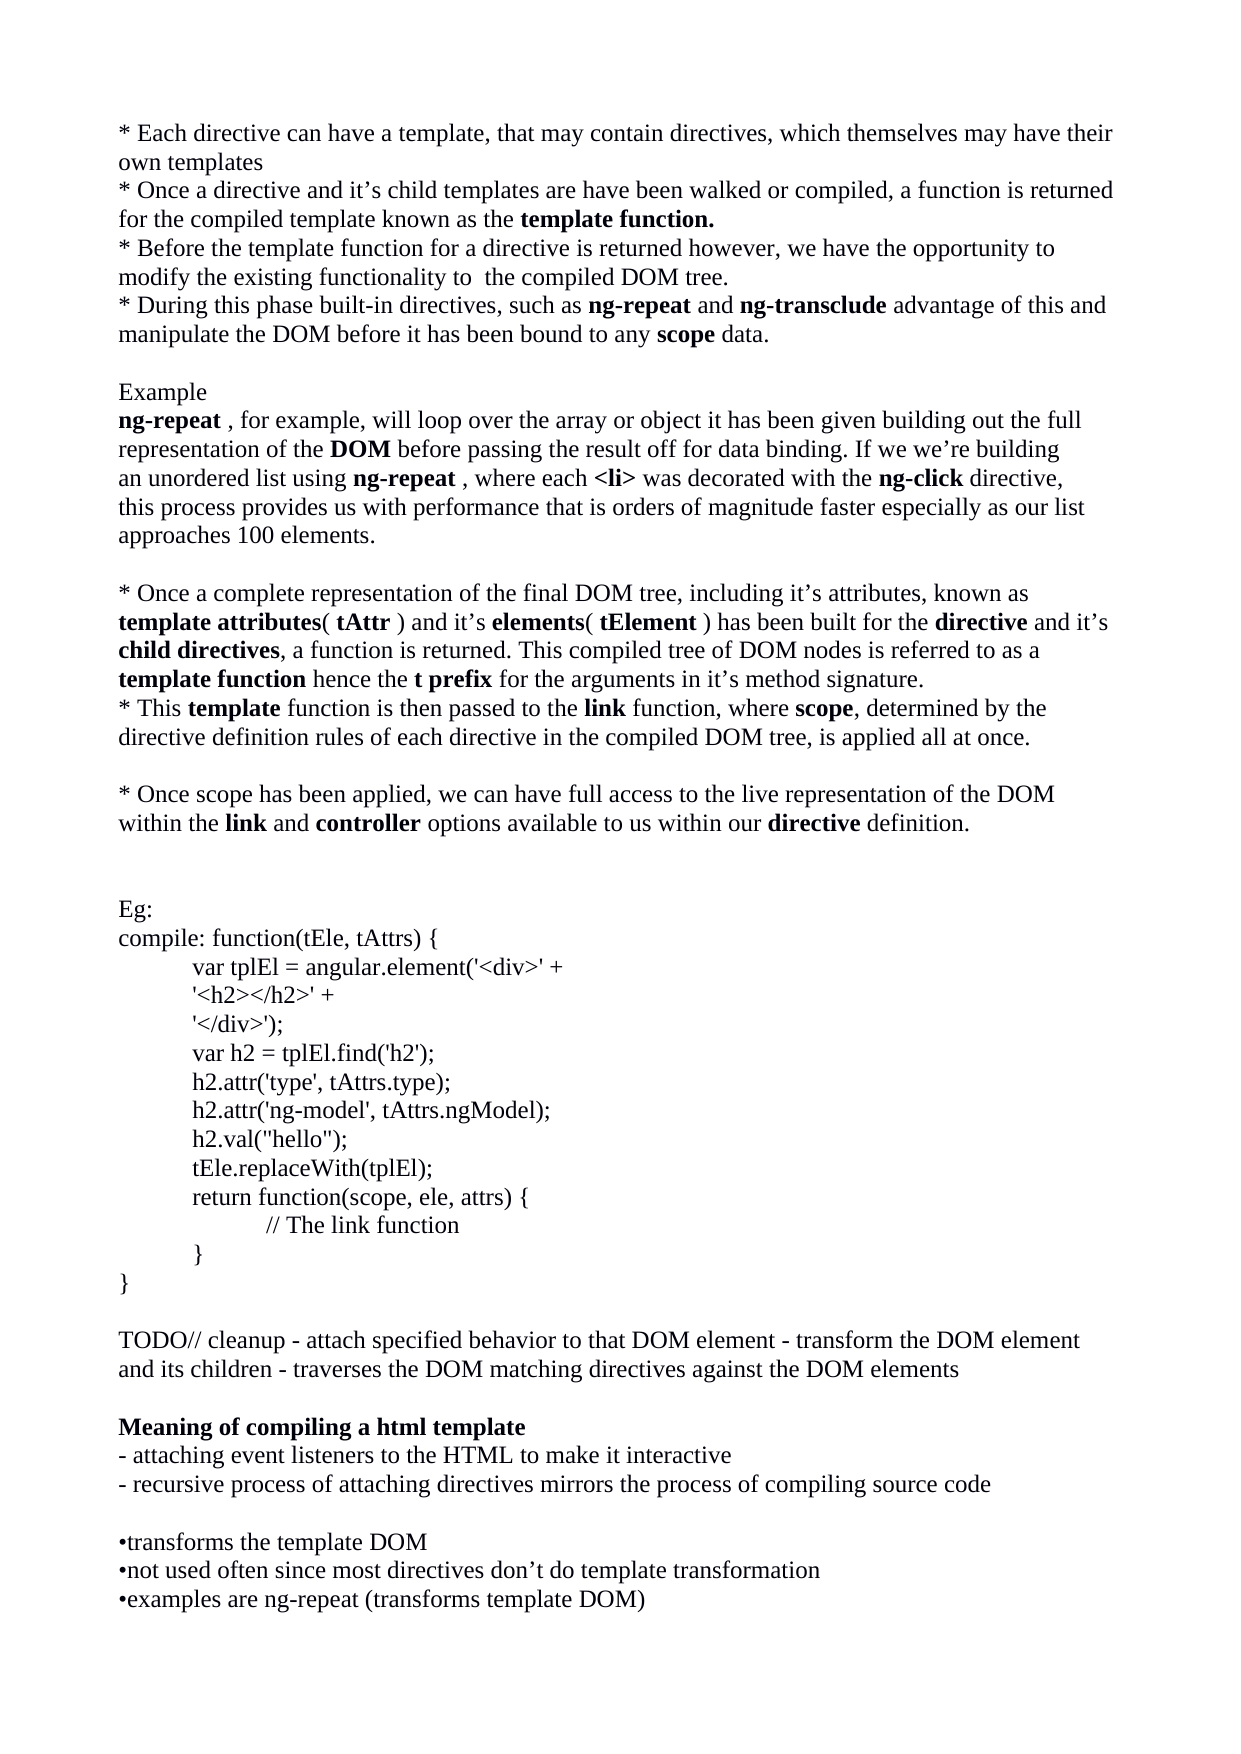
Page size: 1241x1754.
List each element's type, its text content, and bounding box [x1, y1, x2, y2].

text h2.val("hello"); [118, 1124, 1122, 1153]
text - recursive process of attaching directives mirrors the process of compiling source code [118, 1469, 1122, 1498]
text * Each directive can have a template, that may contain directives, which themselves may have their own templates [118, 118, 1122, 176]
text tEle.replaceWith(tplEl); [118, 1153, 1122, 1182]
text Example [118, 377, 1122, 406]
text TODO// cleanup - attach specified behavior to that DOM element - transform the DOM element [118, 1326, 1122, 1354]
text * Once a directive and it’s child templates are have been walked or compiled, a function is returned [118, 176, 1122, 204]
text for the compiled template known as the template function. [118, 204, 1122, 233]
text ng-repeat , for example, will loop over the array or object it has been given building out the full [118, 406, 1122, 434]
text •transforms the template DOM [118, 1498, 1122, 1556]
text Eg: [118, 894, 1122, 923]
text h2.attr('ng-model', tAttrs.ngModel); [118, 1096, 1122, 1124]
text an unordered list using ng-repeat , where each <li> was decorated with the ng-click directive, [118, 463, 1122, 492]
text approaches 100 elements. [118, 521, 1122, 549]
text * Before the template function for a directive is returned however, we have the opportunity to modify the existing functionality to the compiled DOM tree. [118, 233, 1122, 291]
text compile: function(tEle, tAttrs) { [118, 923, 1122, 952]
text h2.attr('type', tAttrs.type); [118, 1067, 1122, 1096]
text var h2 = tplEl.find('h2'); [118, 1038, 1122, 1067]
text * During this phase built-in directives, such as ng-repeat and ng-transclude advantage of this and manipulate the DOM before it has been bound to any scope data. [118, 291, 1122, 348]
text * Once scope has been applied, we can have full access to the live representation of the DOM within the link and controller options available to us within our directive definition. [118, 779, 1122, 837]
text Meaning of compiling a html template [118, 1412, 1122, 1441]
text this process provides us with performance that is orders of magnitude faster especially as our list [118, 492, 1122, 521]
text var tplEl = angular.element('<div>' + [118, 952, 1122, 981]
text - attaching event listeners to the HTML to make it interactive [118, 1441, 1122, 1469]
text } [118, 1268, 1122, 1297]
text representation of the DOM before passing the result off for data binding. If we we’re building [118, 434, 1122, 463]
text and its children - traverses the DOM matching directives against the DOM elements [118, 1354, 1122, 1383]
text * Once a complete representation of the final DOM tree, including it’s attributes, known as template attributes( tAttr ) and it’s elements( tElement ) has been built for the directive and it’s child directives, a function is returned. This compiled tree of DOM nodes is referred to as a template function hence the t prefix for the arguments in it’s method signature. [118, 578, 1122, 693]
text •examples are ng-repeat (transforms template DOM) [118, 1584, 1122, 1613]
text // The link function [118, 1211, 1122, 1239]
text '<h2></h2>' + [118, 981, 1122, 1009]
text '</div>'); [118, 1009, 1122, 1038]
text return function(scope, ele, attrs) { [118, 1182, 1122, 1211]
text } [118, 1239, 1122, 1268]
text * This template function is then passed to the link function, where scope, determined by the directive definition rules of each directive in the compiled DOM tree, is applied all at once. [118, 693, 1122, 751]
text •not used often since most directives don’t do template transformation [118, 1556, 1122, 1584]
